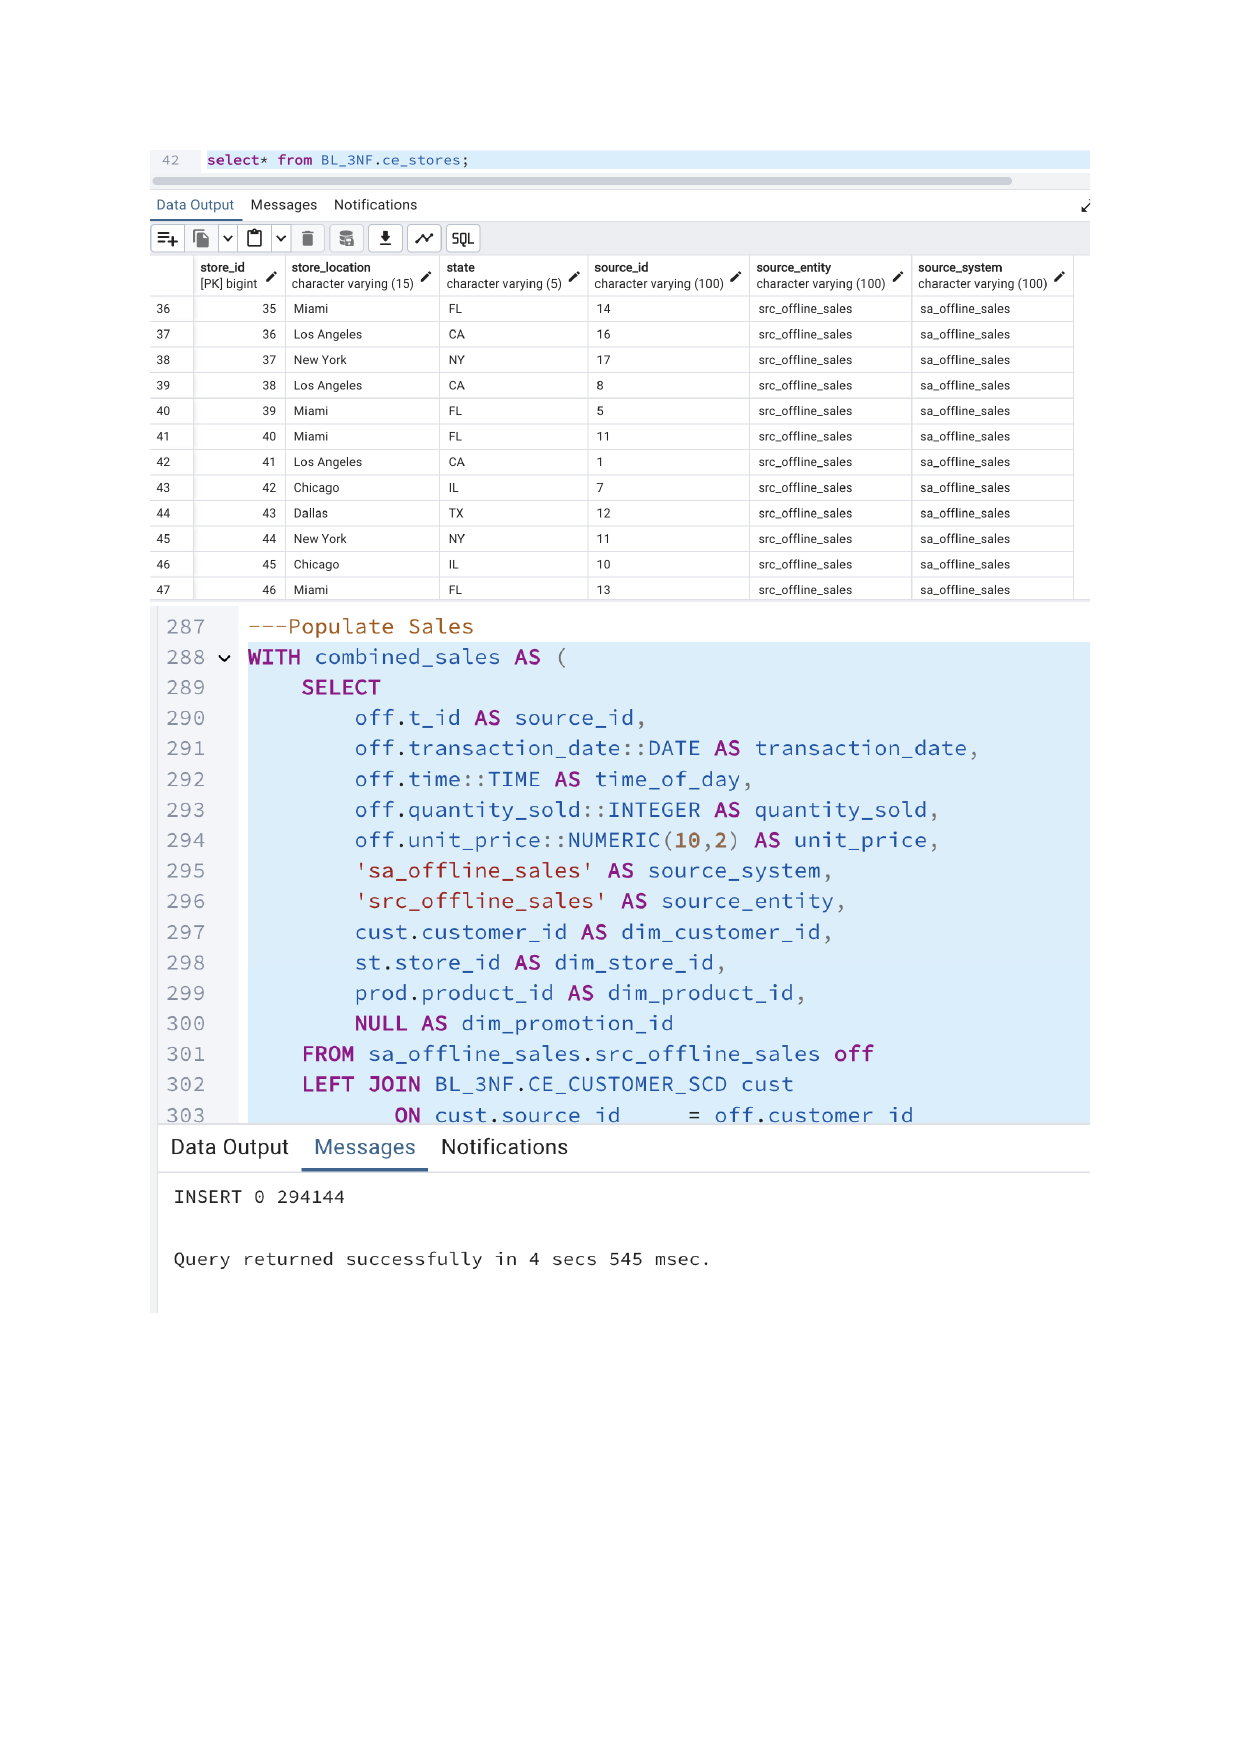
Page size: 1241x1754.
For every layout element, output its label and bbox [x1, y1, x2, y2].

picture [150, 150, 1091, 602]
picture [150, 606, 1091, 1313]
